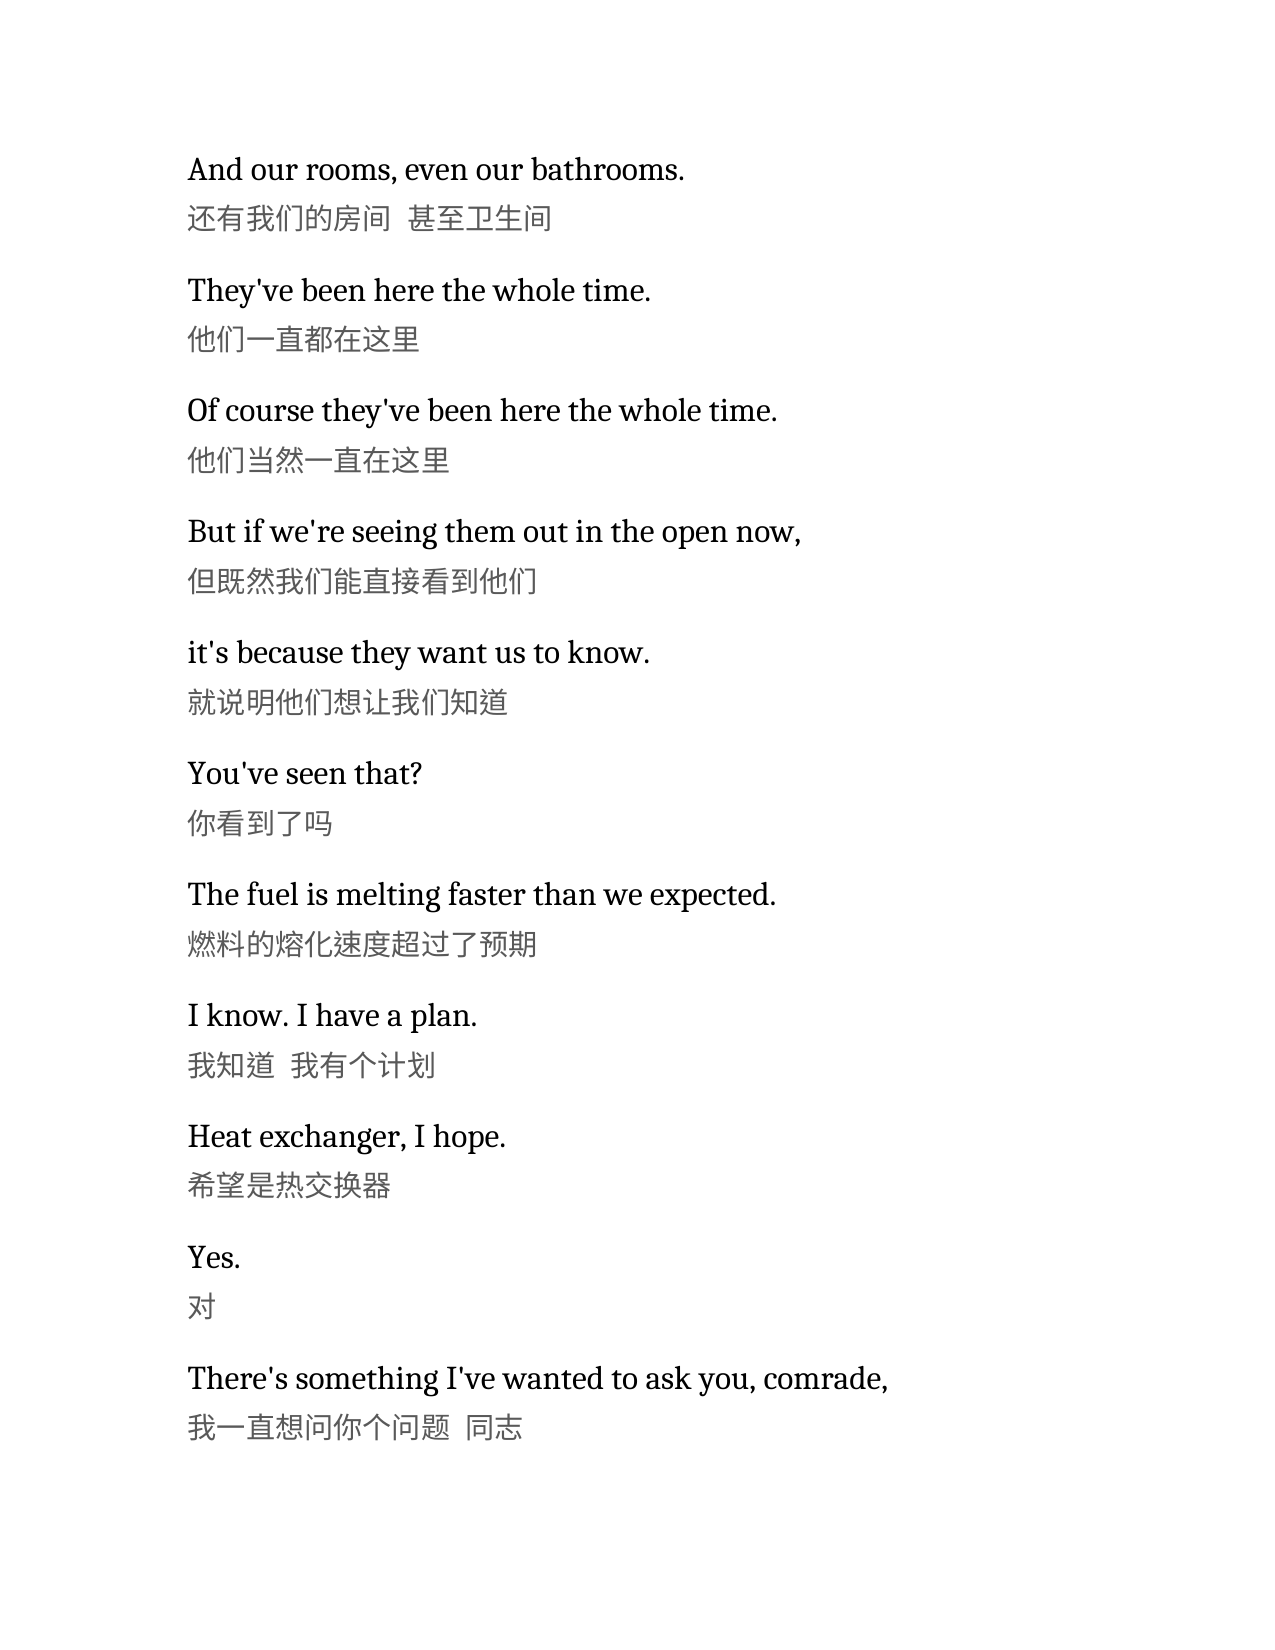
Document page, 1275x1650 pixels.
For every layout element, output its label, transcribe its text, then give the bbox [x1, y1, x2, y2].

text 还有我们的房间 甚至卫生间 [187, 198, 1087, 238]
text it's because they want us to know. [187, 634, 1087, 672]
text 但既然我们能直接看到他们 [187, 561, 1087, 601]
text But if we're seeing them out in the open now, [187, 513, 1087, 551]
text There's something I've wanted to ask you, comrade, [187, 1359, 1087, 1398]
text You've seen that? [187, 755, 1087, 793]
text 你看到了吗 [187, 803, 1087, 843]
text 对 [187, 1287, 1087, 1326]
text Heat exchanger, I hope. [187, 1117, 1087, 1156]
text I know. I have a plan. [187, 997, 1087, 1035]
text Yes. [187, 1238, 1087, 1277]
text 我一直想问你个问题 同志 [187, 1408, 1087, 1447]
text 就说明他们想让我们知道 [187, 682, 1087, 722]
text The fuel is melting faster than we expected. [187, 876, 1087, 914]
text And our rooms, even our bathrooms. [187, 150, 1087, 188]
text They've been here the whole time. [187, 271, 1087, 309]
text 他们当然一直在这里 [187, 440, 1087, 480]
text 我知道 我有个计划 [187, 1045, 1087, 1084]
text Of course they've been here the whole time. [187, 392, 1087, 430]
text 他们一直都在这里 [187, 319, 1087, 359]
text 燃料的熔化速度超过了预期 [187, 924, 1087, 963]
text 希望是热交换器 [187, 1166, 1087, 1205]
